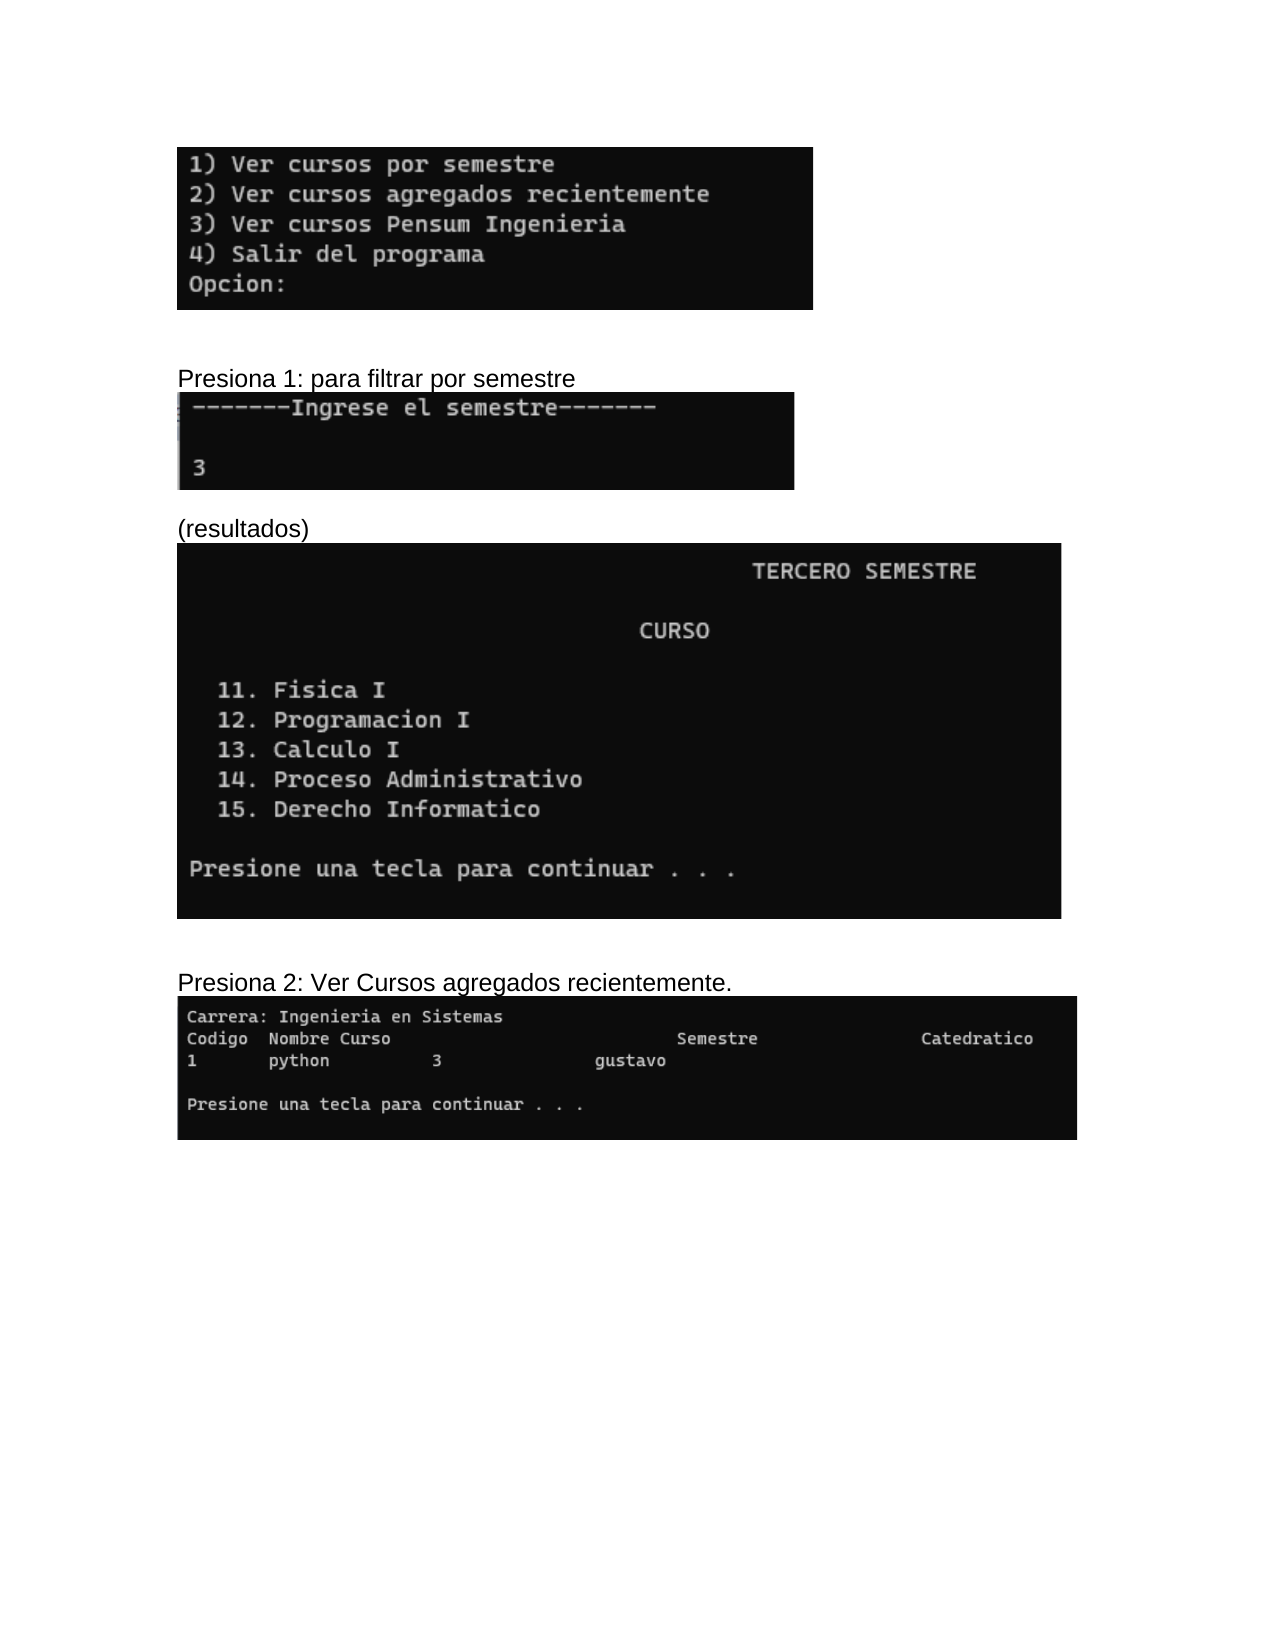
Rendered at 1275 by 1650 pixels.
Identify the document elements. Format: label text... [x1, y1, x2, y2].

picture [177, 392, 795, 490]
picture [177, 543, 1062, 919]
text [177, 148, 1098, 943]
picture [177, 147, 814, 310]
picture [177, 996, 1078, 1140]
